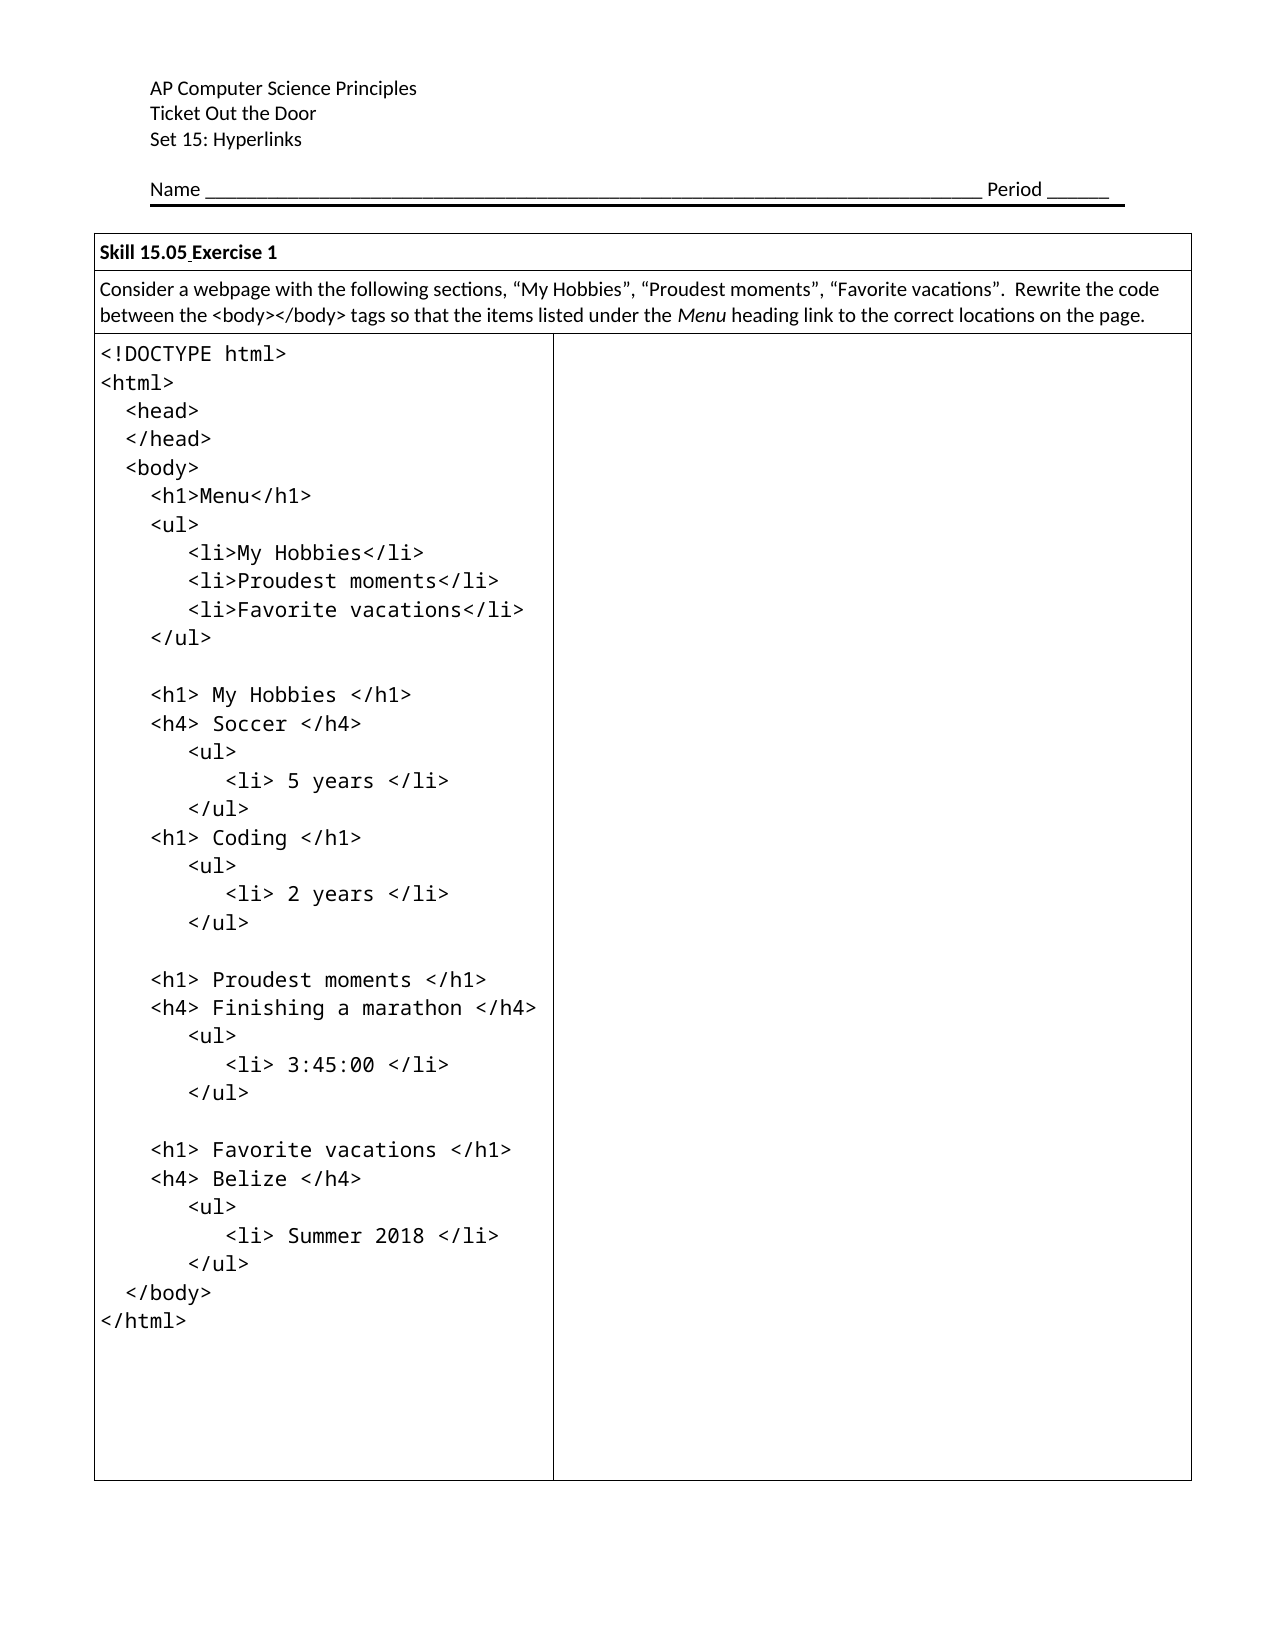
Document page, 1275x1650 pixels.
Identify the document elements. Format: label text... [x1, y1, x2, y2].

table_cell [95, 334, 553, 1480]
table_header Skill 15.05 Exercise 1 [95, 234, 1191, 270]
table_cell [554, 334, 1191, 1480]
table_cell Consider a webpage with the following sections, “My Hobbies”, “Proudest moments”, “Favorite vacations”. Rewrite the code between the <body></body> tags so that the items listed under the Menu heading link to the correct locations on the page. [95, 271, 1191, 333]
